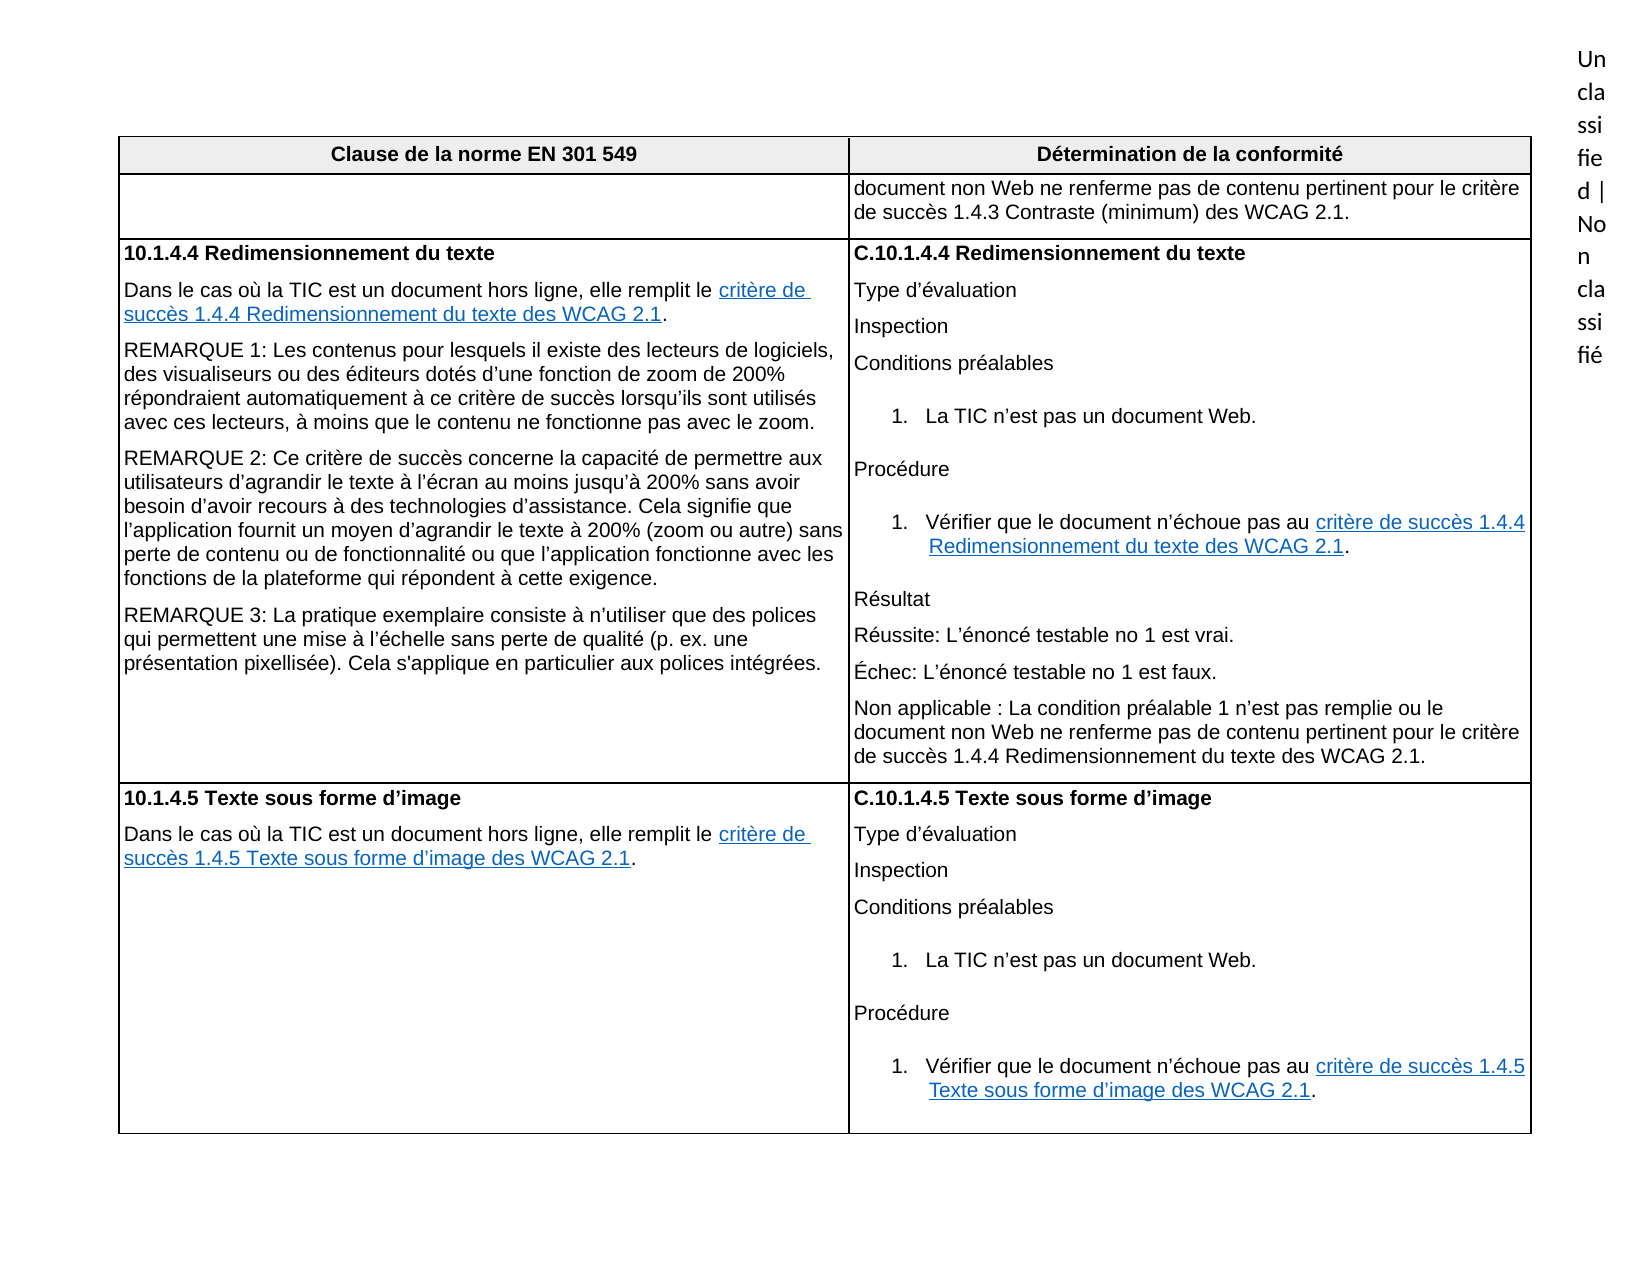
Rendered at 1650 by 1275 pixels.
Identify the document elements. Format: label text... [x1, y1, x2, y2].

table_cell 10.1.4.4 Redimensionnement du texte Dans le cas où la TIC est un document hors ligne, elle remplit le critère de succès 1.4.4 Redimensionnement du texte des WCAG 2.1. REMARQUE 1: Les contenus pour lesquels il existe des lecteurs de logiciels, des visualiseurs ou des éditeurs dotés d’une fonction de zoom de 200% répondraient automatiquement à ce critère de succès lorsqu’ils sont utilisés avec ces lecteurs, à moins que le contenu ne fonctionne pas avec le zoom. REMARQUE 2: Ce critère de succès concerne la capacité de permettre aux utilisateurs d’agrandir le texte à l’écran au moins jusqu’à 200% sans avoir besoin d’avoir recours à des technologies d’assistance. Cela signifie que l’application fournit un moyen d’agrandir le texte à 200% (zoom ou autre) sans perte de contenu ou de fonctionnalité ou que l’application fonctionne avec les fonctions de la plateforme qui répondent à cette exigence. REMARQUE 3: La pratique exemplaire consiste à n’utiliser que des polices qui permettent une mise à l’échelle sans perte de qualité (p. ex. une présentation pixellisée). Cela s'applique en particulier aux polices intégrées. [120, 240, 848, 782]
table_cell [850, 784, 1530, 1133]
table_cell C.10.1.4.4 Redimensionnement du texte Type d’évaluation Inspection Conditions préalables La TIC n’est pas un document Web. Procédure Vérifier que le document n’échoue pas au critère de succès 1.4.4 Redimensionnement du texte des WCAG 2.1. Résultat Réussite: L’énoncé testable no 1 est vrai. Échec: L’énoncé testable no 1 est faux. Non applicable : La condition préalable 1 n’est pas remplie ou le document non Web ne renferme pas de contenu pertinent pour le critère de succès 1.4.4 Redimensionnement du texte des WCAG 2.1. [850, 240, 1530, 782]
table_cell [850, 175, 1530, 238]
table_header Clause de la norme EN 301 549 [120, 137, 849, 173]
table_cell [120, 784, 848, 1133]
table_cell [120, 175, 848, 238]
table_header Détermination de la conformité [850, 137, 1530, 173]
